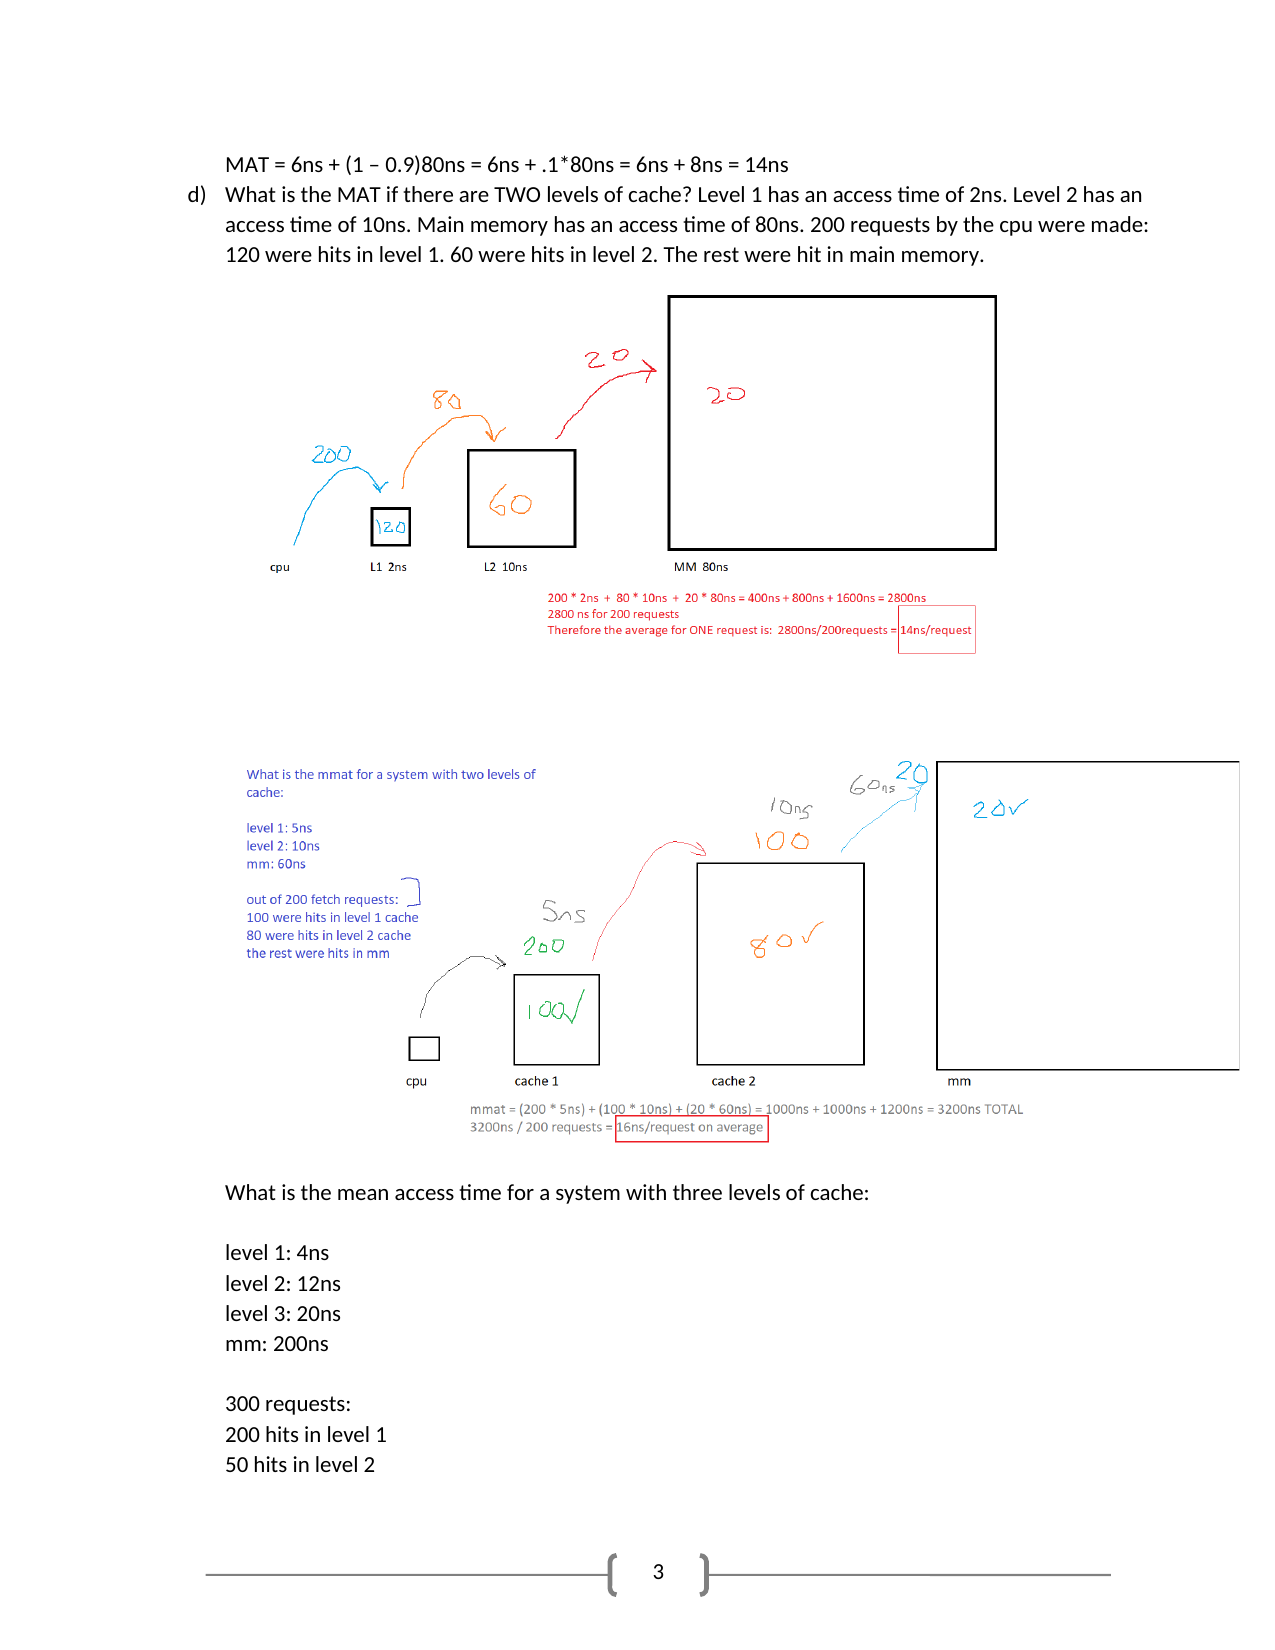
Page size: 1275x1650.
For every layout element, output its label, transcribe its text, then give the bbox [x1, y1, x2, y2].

list 300 requests: [225, 1389, 1167, 1417]
list mm: 200ns [225, 1329, 1167, 1357]
list What is the mean access time for a system with three levels of cache: [225, 1178, 1167, 1206]
picture [225, 757, 1240, 1146]
list 200 hits in level 1 [225, 1420, 1167, 1448]
list level 2: 12ns [225, 1269, 1167, 1297]
picture [225, 270, 1008, 665]
list level 1: 4ns [225, 1238, 1167, 1266]
list What is the MAT if there are TWO levels of cache? Level 1 has an access time of 2ns. Level 2 has an access time of 10ns. Main memory has an access time of 80ns. 200 requests by the cpu were made: 120 were hits in level 1. 60 were hits in level 2. The rest were hit in main memory. [187, 180, 1167, 269]
list 50 hits in level 2 [225, 1450, 1167, 1478]
list MAT = 6ns + (1 – 0.9)80ns = 6ns + .1*80ns = 6ns + 8ns = 14ns [225, 150, 1167, 178]
list level 3: 20ns [225, 1299, 1167, 1327]
